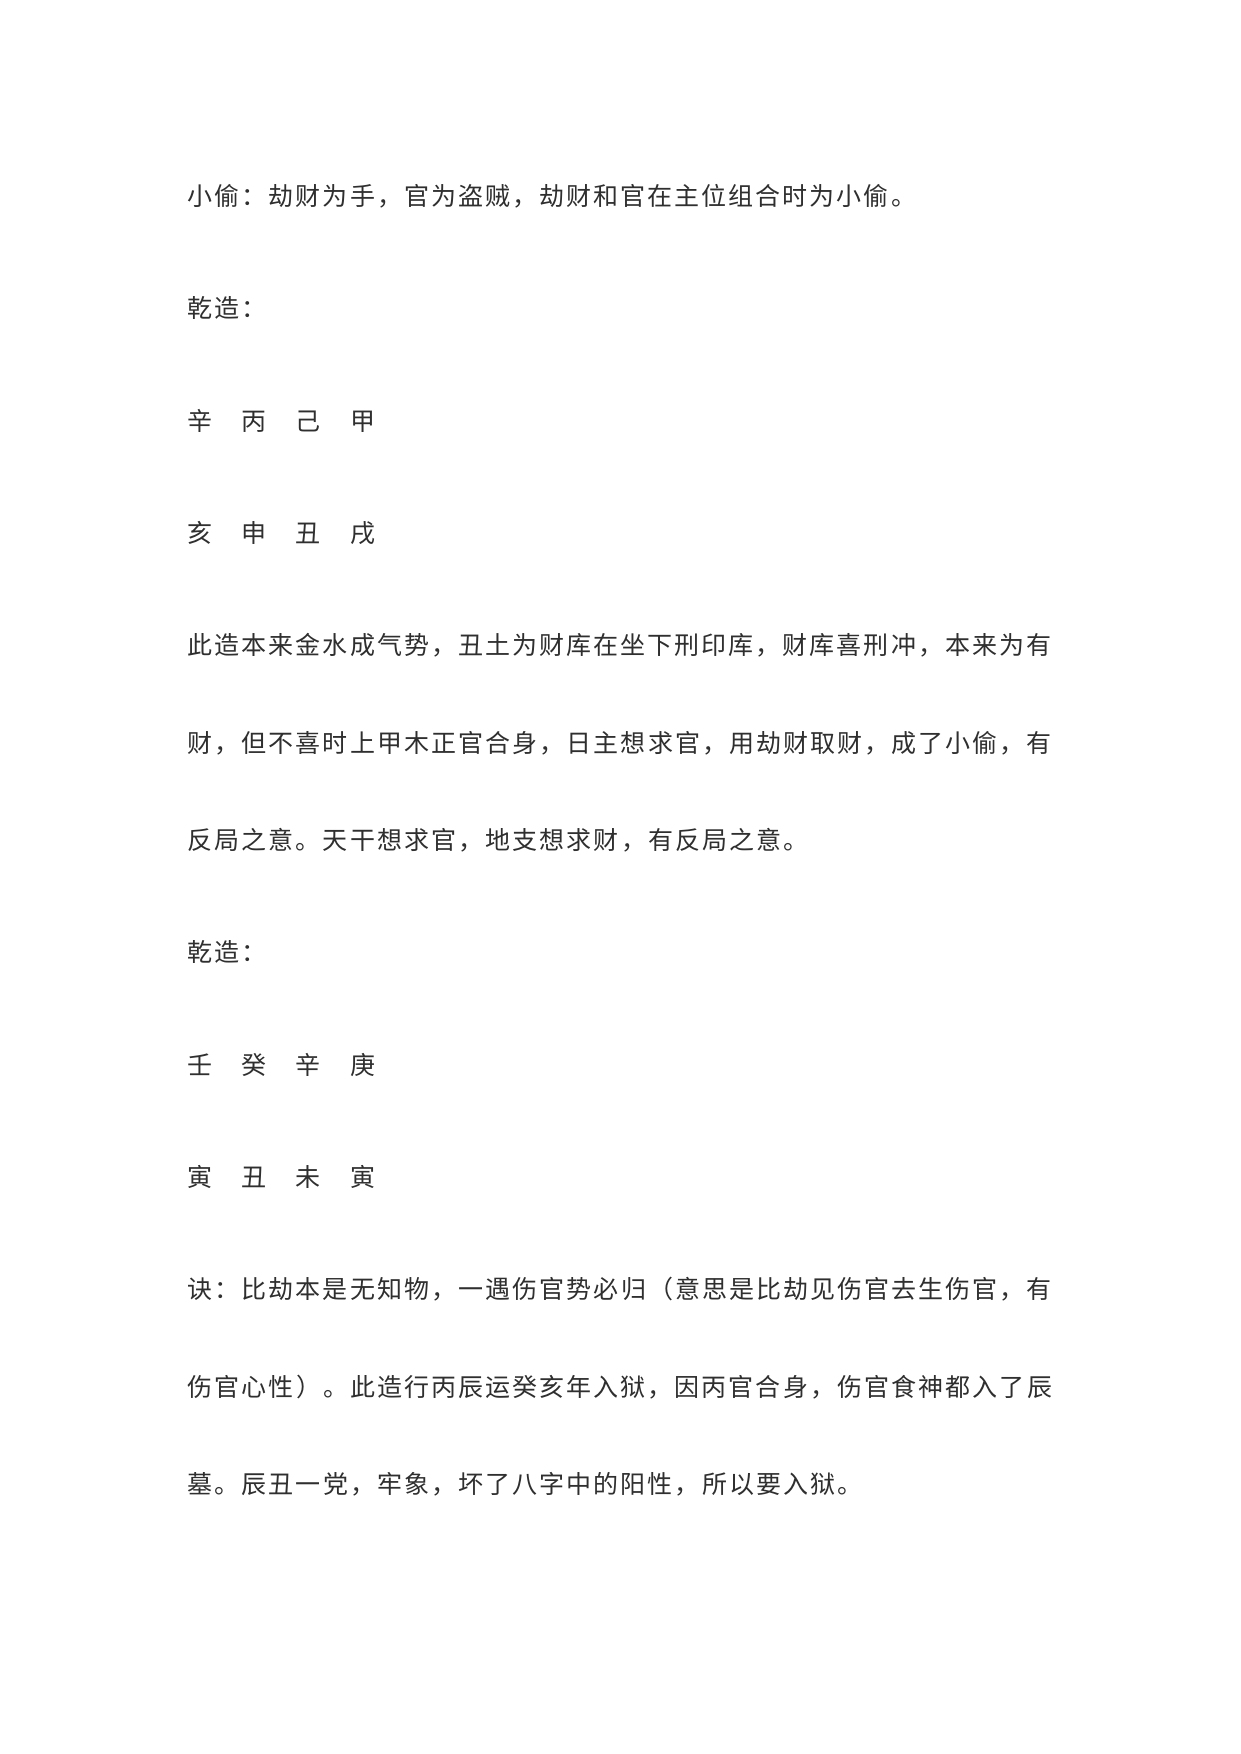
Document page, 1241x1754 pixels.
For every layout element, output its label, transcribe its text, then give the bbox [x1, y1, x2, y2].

text 此造本来金水成气势，丑土为财库在坐下刑印库，财库喜刑冲，本来为有财，但不喜时上甲木正官合身，日主想求官，用劫财取财，成了小偷，有反局之意。天干想求官，地支想求财，有反局之意。 [187, 611, 1053, 871]
text 乾造： [187, 918, 1053, 983]
text 诀：比劫本是无知物，一遇伤官势必归（意思是比劫见伤官去生伤官，有伤官心性）。此造行丙辰运癸亥年入狱，因丙官合身，伤官食神都入了辰墓。辰丑一党，牢象，坏了八字中的阳性，所以要入狱。 [187, 1255, 1053, 1515]
text 辛 丙 己 甲 [187, 387, 1053, 452]
text 壬 癸 辛 庚 [187, 1031, 1053, 1096]
text 亥 申 丑 戌 [187, 499, 1053, 564]
text 寅 丑 未 寅 [187, 1143, 1053, 1208]
text 乾造： [187, 274, 1053, 339]
text 小偷：劫财为手，官为盗贼，劫财和官在主位组合时为小偷。 [187, 162, 1053, 227]
